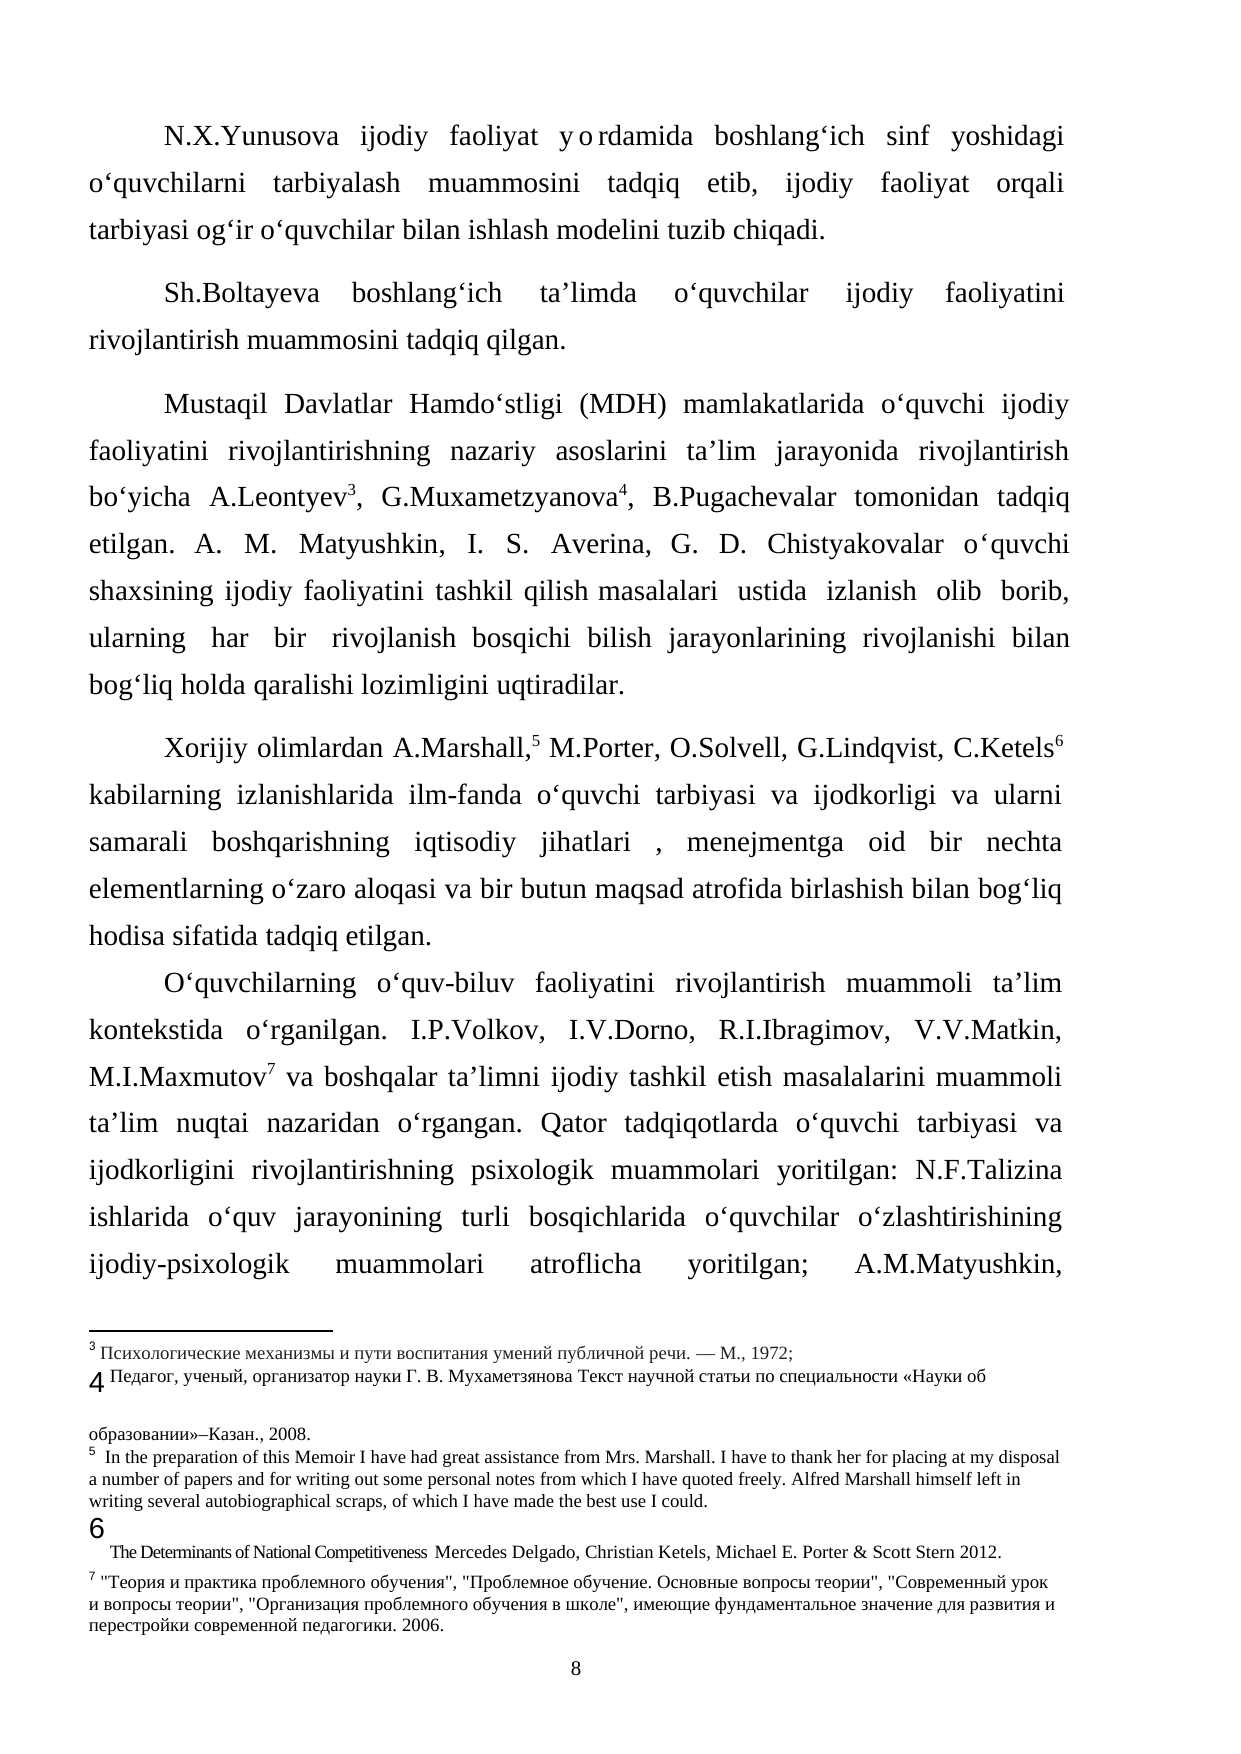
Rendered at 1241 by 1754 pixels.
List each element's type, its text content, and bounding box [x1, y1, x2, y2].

text Mustaqil Davlatlar Hamdo‘stligi (MDH) mamlakatlarida o‘quvchi ijodiy faoliyatini rivojlantirishning nazariy asoslarini ta’lim jarayonida rivojlantirish bo‘yicha A.Leontyev, G.Muxametzyanova, B.Pugachevalar tomonidan tadqiq etilgan. A. M. Matyushkin, I. S. Averina, G. D. Chistyakovalar o‘quvchi shaxsining ijodiy faoliyatini tashkil qilish masalalari ustida izlanish olib borib, ularning har bir rivojlanish bosqichi bilish jarayonlarining rivojlanishi bilan bog‘liq holda qaralishi lozimligini uqtiradilar. [89, 386, 1070, 701]
text Sh.Boltayeva boshlang‘ich ta’limda o‘quvchilar ijodiy faoliyatini rivojlantirish muammosini tadqiq qilgan. [89, 275, 1065, 356]
text Xorijiy olimlardan A.Marshall, M.Porter, O.Solvell, G.Lindqvist, C.Ketels kabilarning izlanishlarida ilm-fanda o‘quvchi tarbiyasi va ijodkorligi va ularni samarali boshqarishning iqtisodiy jihatlari , menejmentga oid bir nechta elementlarning o‘zaro aloqasi va bir butun maqsad atrofida birlashish bilan bog‘liq hodisa sifatida tadqiq etilgan. [89, 731, 1063, 952]
text N.X.Yunusova ijodiy faoliyat yordamida boshlang‘ich sinf yoshidagi o‘quvchilarni tarbiyalash muammosini tadqiq etib, ijodiy faoliyat orqali tarbiyasi og‘ir o‘quvchilar bilan ishlash modelini tuzib chiqadi. [89, 118, 1064, 245]
